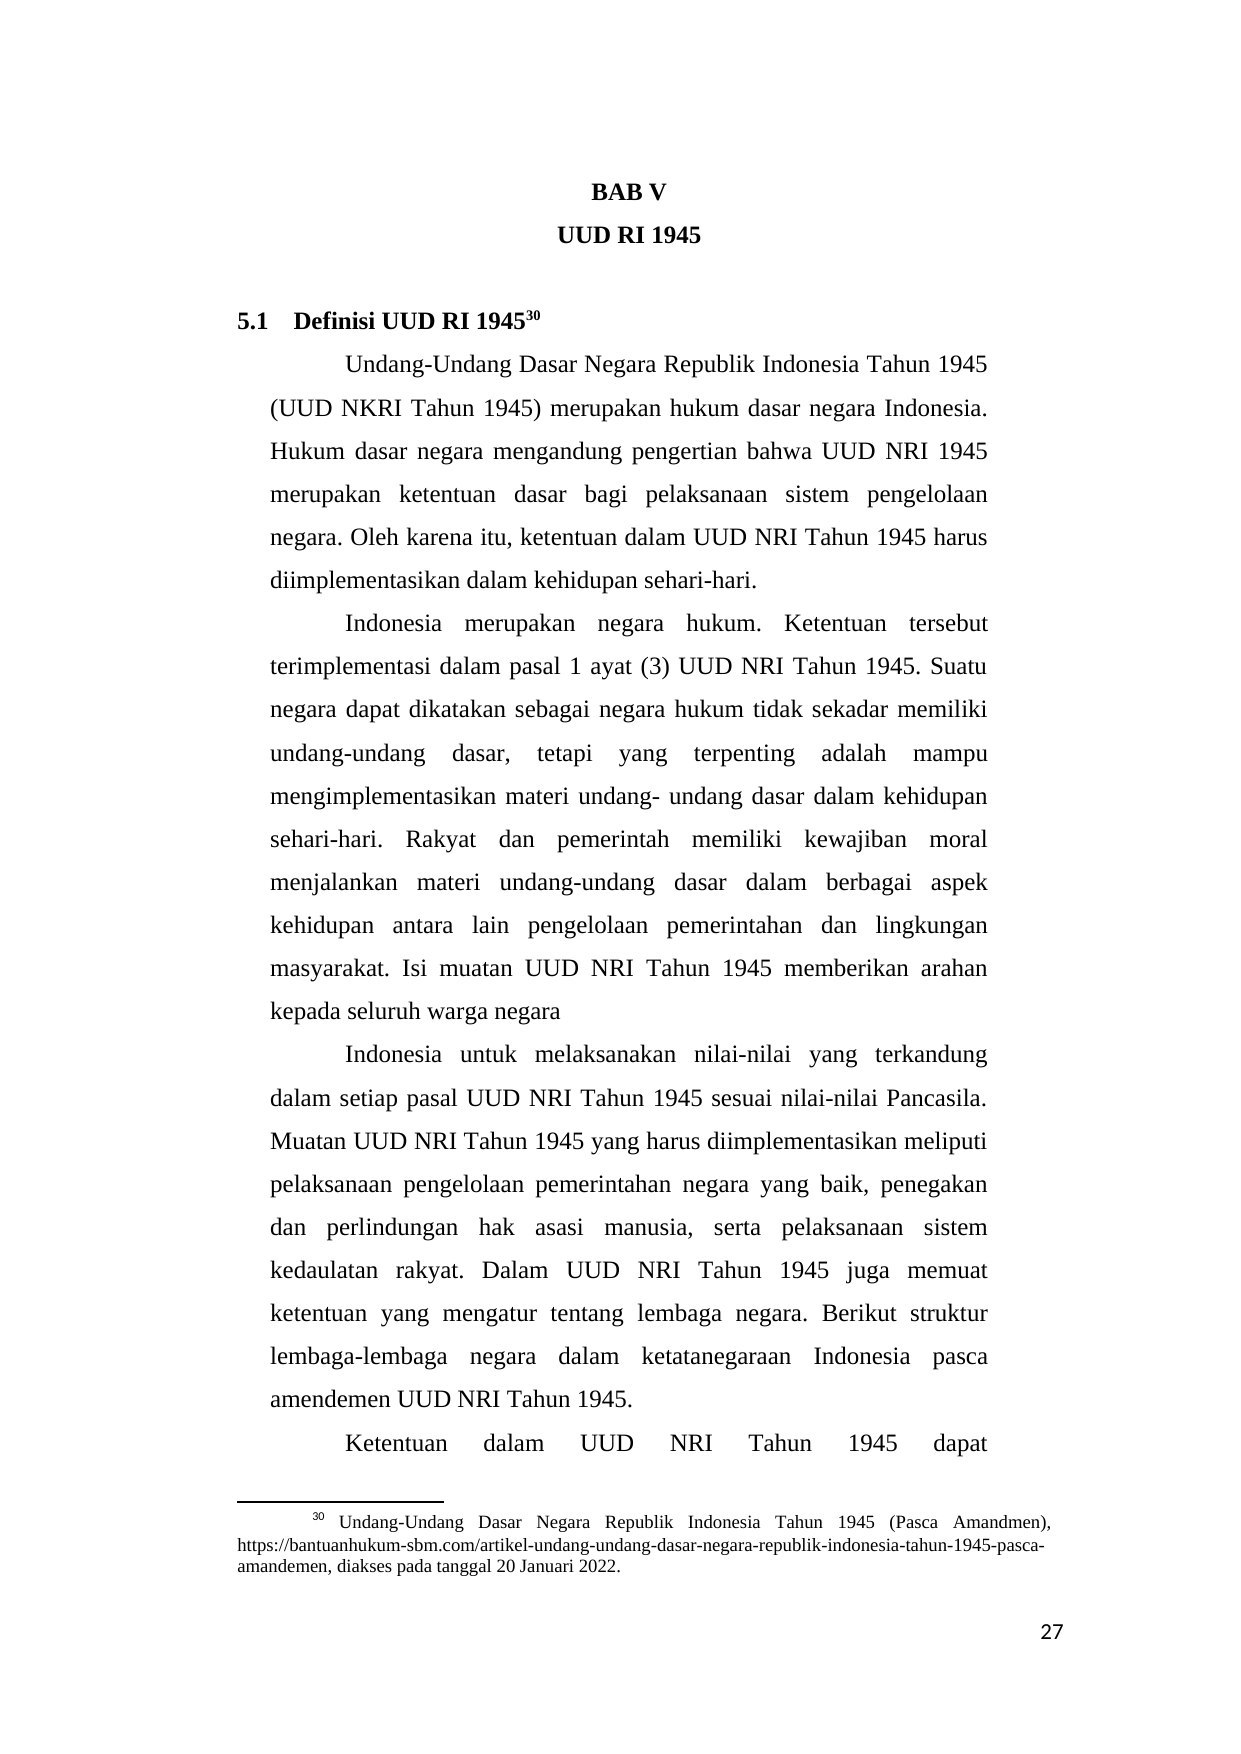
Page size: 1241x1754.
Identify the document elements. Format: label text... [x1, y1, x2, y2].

subtitle BAB V UUD RI 1945 [270, 177, 988, 249]
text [270, 1428, 988, 1456]
subtitle Definisi UUD RI 1945 [237, 306, 988, 335]
text Indonesia untuk melaksanakan nilai-nilai yang terkandung dalam setiap pasal UUD NRI Tahun 1945 sesuai nilai-nilai Pancasila. Muatan UUD NRI Tahun 1945 yang harus diimplementasikan meliputi pelaksanaan pengelolaan pemerintahan negara yang baik, penegakan dan perlindungan hak asasi manusia, serta pelaksanaan sistem kedaulatan rakyat. Dalam UUD NRI Tahun 1945 juga memuat ketentuan yang mengatur tentang lembaga negara. Berikut struktur lembaga-lembaga negara dalam ketatanegaraan Indonesia pasca amendemen UUD NRI Tahun 1945. [270, 1039, 988, 1413]
text Undang-Undang Dasar Negara Republik Indonesia Tahun 1945 (UUD NKRI Tahun 1945) merupakan hukum dasar negara Indonesia. Hukum dasar negara mengandung pengertian bahwa UUD NRI 1945 merupakan ketentuan dasar bagi pelaksanaan sistem pengelolaan negara. Oleh karena itu, ketentuan dalam UUD NRI Tahun 1945 harus diimplementasikan dalam kehidupan sehari-hari. [270, 349, 988, 594]
text Indonesia merupakan negara hukum. Ketentuan tersebut terimplementasi dalam pasal 1 ayat (3) UUD NRI Tahun 1945. Suatu negara dapat dikatakan sebagai negara hukum tidak sekadar memiliki undang-undang dasar, tetapi yang terpenting adalah mampu mengimplementasikan materi undang- undang dasar dalam kehidupan sehari-hari. Rakyat dan pemerintah memiliki kewajiban moral menjalankan materi undang-undang dasar dalam berbagai aspek kehidupan antara lain pengelolaan pemerintahan dan lingkungan masyarakat. Isi muatan UUD NRI Tahun 1945 memberikan arahan kepada seluruh warga negara [270, 608, 988, 1025]
